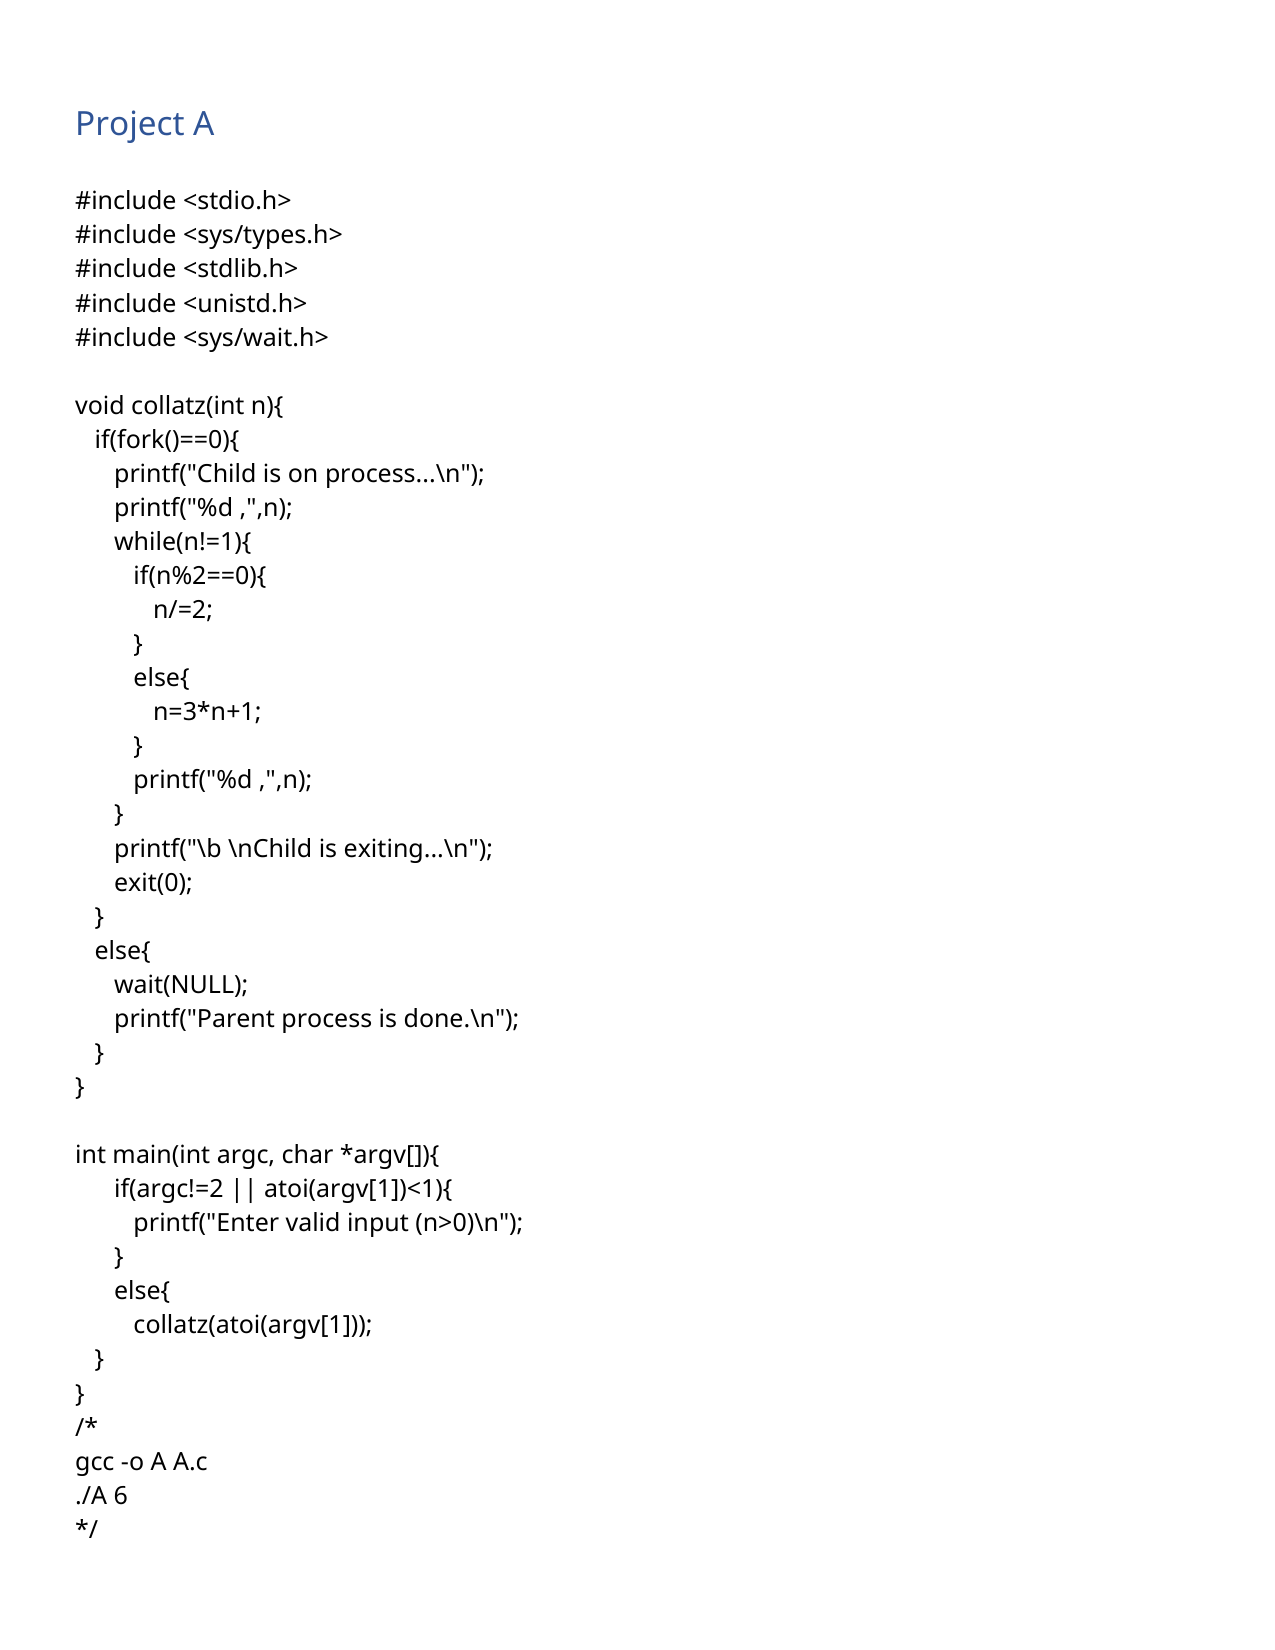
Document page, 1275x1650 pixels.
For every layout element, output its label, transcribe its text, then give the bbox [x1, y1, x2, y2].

text collatz(atoi(argv[1])); [75, 1307, 1200, 1341]
text printf("Parent process is done.\n"); [75, 1001, 1200, 1034]
text #include <sys/types.h> [75, 217, 1200, 251]
text /* [75, 1409, 1200, 1443]
text } [75, 728, 1200, 762]
text n/=2; [75, 592, 1200, 626]
text else{ [75, 1273, 1200, 1307]
text printf("Enter valid input (n>0)\n"); [75, 1205, 1200, 1239]
text gcc -o A A.c [75, 1443, 1200, 1477]
text ./A 6 [75, 1477, 1200, 1511]
text if(fork()==0){ [75, 421, 1200, 456]
text int main(int argc, char *argv[]){ [75, 1137, 1200, 1171]
text #include <unistd.h> [75, 285, 1200, 319]
text n=3*n+1; [75, 694, 1200, 728]
text } [75, 1341, 1200, 1375]
text } [75, 1034, 1200, 1069]
text printf("Child is on process...\n"); [75, 456, 1200, 489]
text if(n%2==0){ [75, 558, 1200, 592]
text } [75, 626, 1200, 660]
text } [75, 898, 1200, 932]
text #include <sys/wait.h> [75, 319, 1200, 353]
text printf("%d ,",n); [75, 489, 1200, 524]
text } [75, 796, 1200, 830]
text void collatz(int n){ [75, 387, 1200, 421]
text exit(0); [75, 864, 1200, 898]
text */ [75, 1511, 1200, 1546]
text printf("%d ,",n); [75, 762, 1200, 796]
text } [75, 1375, 1200, 1409]
text } [75, 1239, 1200, 1273]
text } [75, 1069, 1200, 1103]
text #include <stdlib.h> [75, 251, 1200, 285]
text else{ [75, 932, 1200, 966]
text printf("\b \nChild is exiting...\n"); [75, 830, 1200, 864]
text else{ [75, 660, 1200, 694]
text wait(NULL); [75, 966, 1200, 1001]
text #include <stdio.h> [75, 183, 1200, 217]
subtitle Project A [75, 100, 1200, 145]
text if(argc!=2 || atoi(argv[1])<1){ [75, 1171, 1200, 1205]
text while(n!=1){ [75, 524, 1200, 558]
